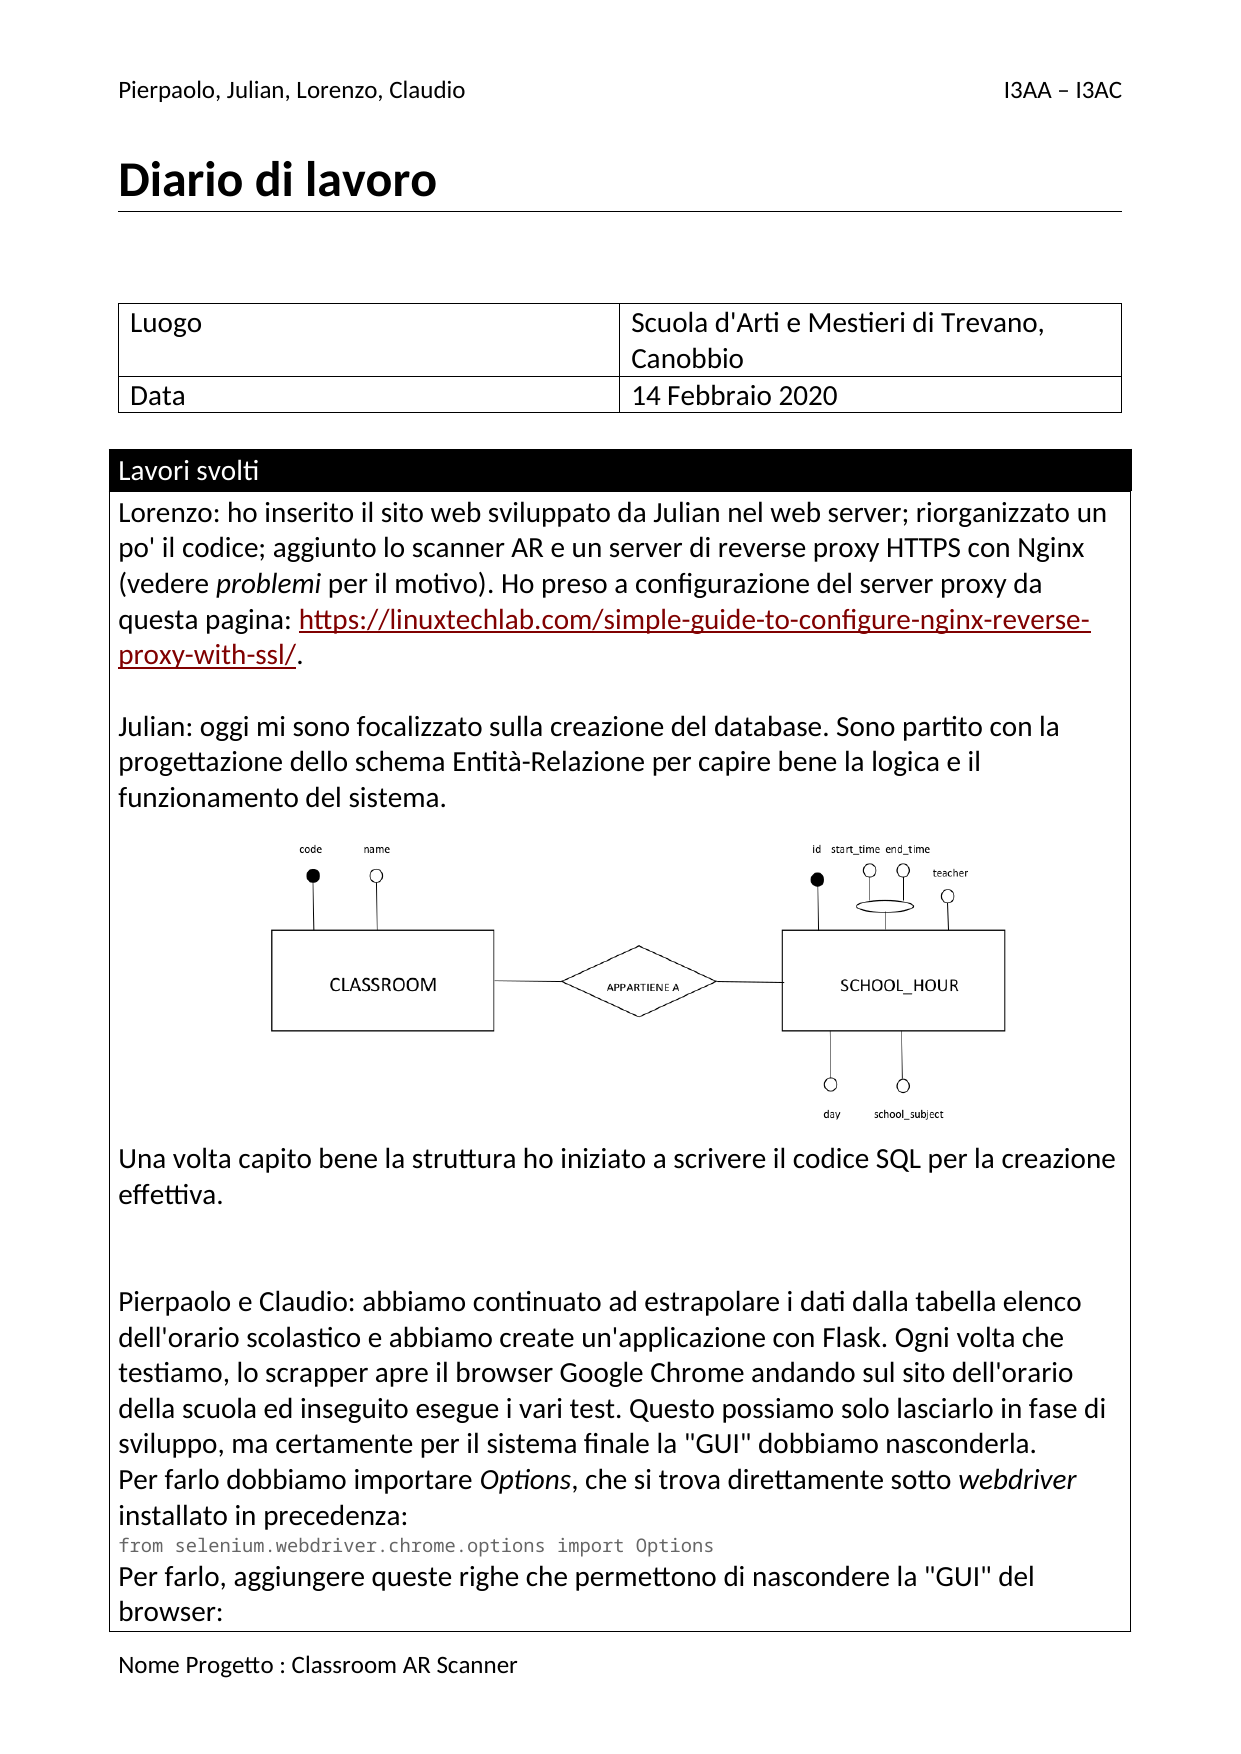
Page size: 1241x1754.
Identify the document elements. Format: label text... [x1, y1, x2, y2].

table_cell 14 Febbraio 2020 [620, 377, 1121, 412]
text from selenium.webdriver.chrome.options import Options [118, 1532, 1122, 1555]
text Per farlo, aggiungere queste righe che permettono di nascondere la "GUI" del browser: [110, 1555, 1130, 1631]
text Diario di lavoro [118, 148, 1122, 211]
text Lavori svolti [110, 450, 1131, 490]
picture [222, 814, 1018, 1141]
text Pierpaolo e Claudio: abbiamo continuato ad estrapolare i dati dalla tabella elenco dell'orario scolastico e abbiamo create un'applicazione con Flask. Ogni volta che testiamo, lo scrapper apre il browser Google Chrome andando sul sito dell'orario della scuola ed inseguito esegue i vari test. Questo possiamo solo lasciarlo in fase di sviluppo, ma certamente per il sistema finale la "GUI" dobbiamo nasconderla. [118, 1283, 1122, 1461]
text Lorenzo: ho inserito il sito web sviluppato da Julian nel web server; riorganizzato un po' il codice; aggiunto lo scanner AR e un server di reverse proxy HTTPS con Nginx (vedere problemi per il motivo). Ho preso a configurazione del server proxy da questa pagina: https://linuxtechlab.com/simple-guide-to-configure-nginx-reverse-proxy-with-ssl/. [110, 492, 1130, 672]
text Per farlo dobbiamo importare Options, che si trova direttamente sotto webdriver installato in precedenza: [118, 1461, 1122, 1532]
table_cell Data [119, 377, 619, 412]
table_header Luogo [119, 304, 619, 376]
table_header Scuola d'Arti e Mestieri di Trevano, Canobbio [620, 304, 1121, 376]
text Julian: oggi mi sono focalizzato sulla creazione del database. Sono partito con la progettazione dello schema Entità-Relazione per capire bene la logica e il funzionamento del sistema. [118, 708, 1122, 814]
